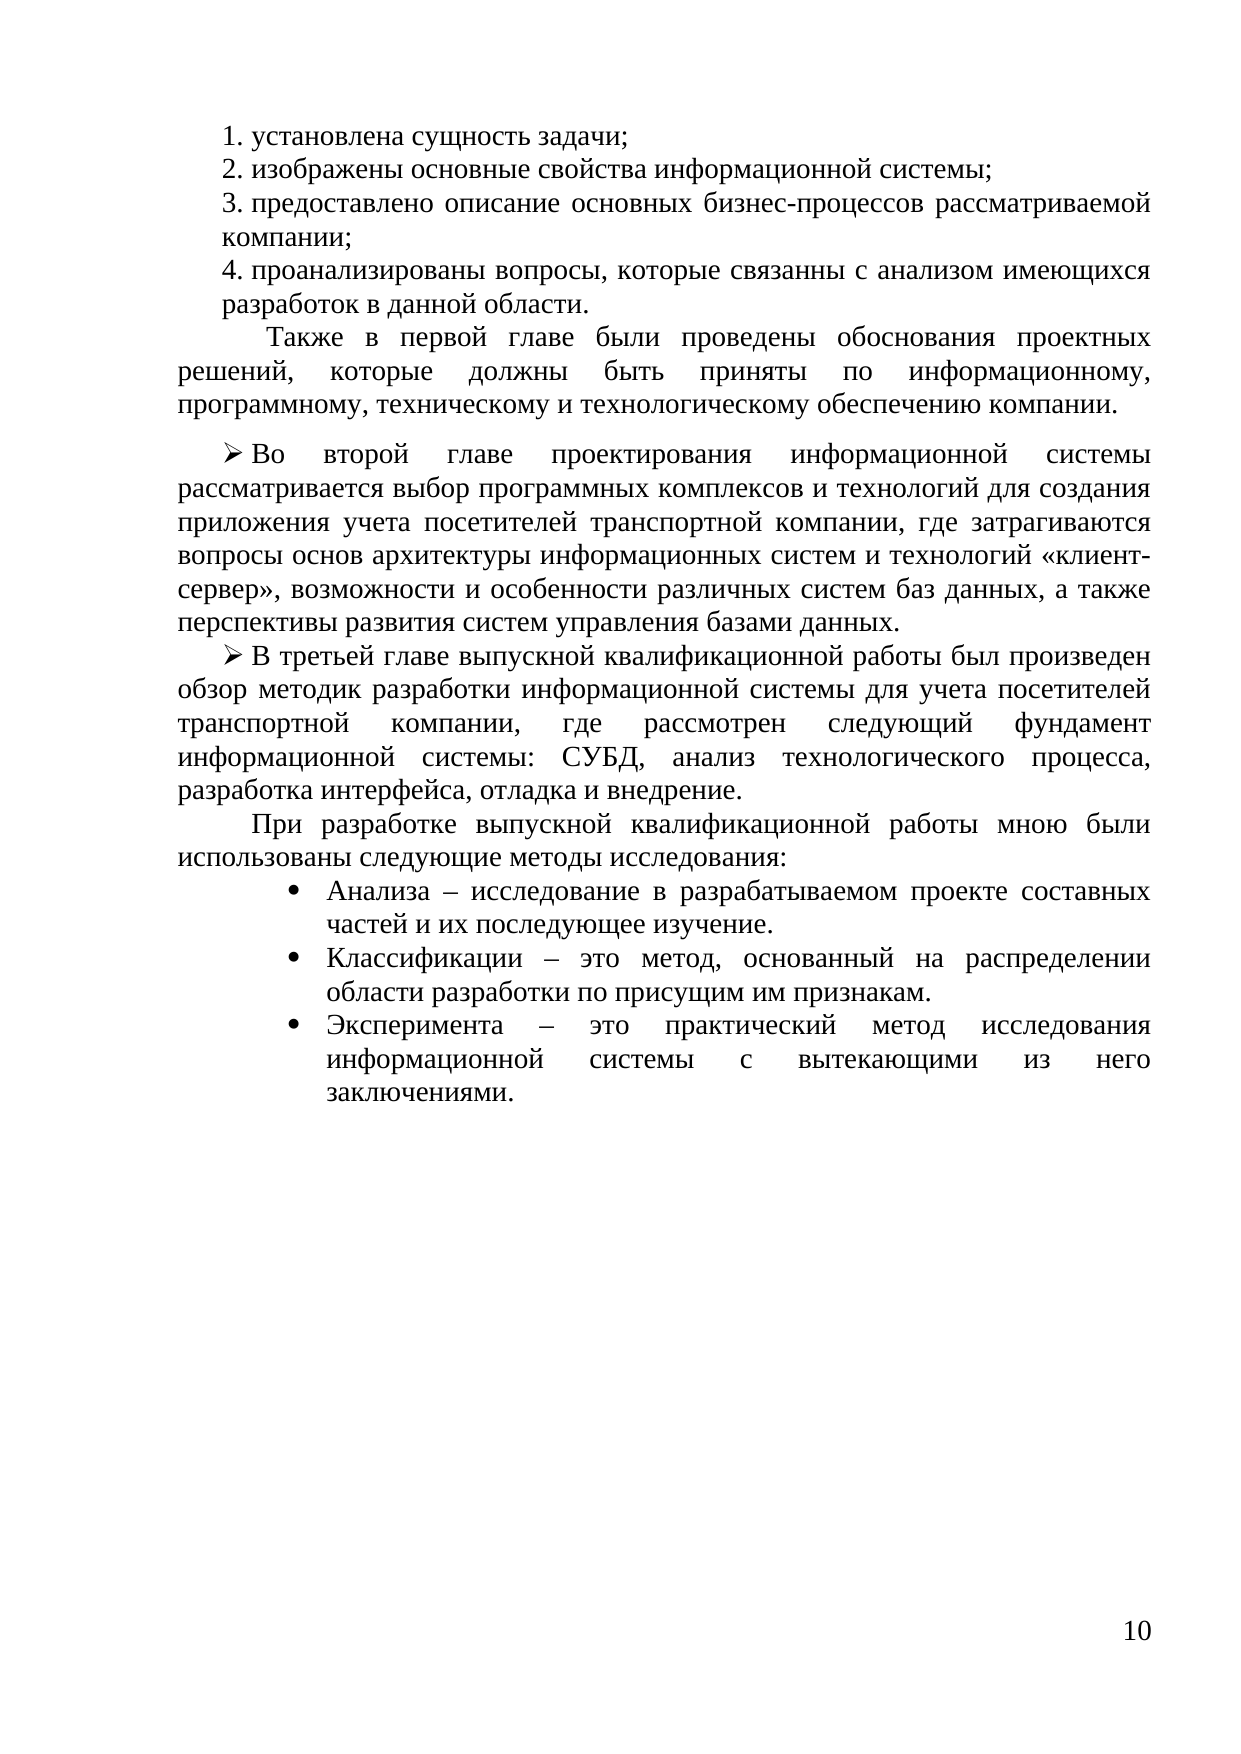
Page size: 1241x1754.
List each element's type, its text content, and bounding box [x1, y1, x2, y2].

list 1. установлена сущность задачи; [222, 118, 1152, 152]
text При разработке выпускной квалификационной работы мною были использованы следующие методы исследования: [177, 806, 1152, 873]
text Также в первой главе были проведены обоснования проектных решений, которые должны быть приняты по информационному, программному, техническому и технологическому обеспечению компании. [177, 319, 1152, 420]
list 4. проанализированы вопросы, которые связанны с анализом имеющихся разработок в данной области. [222, 252, 1152, 319]
list Анализа – исследование в разрабатываемом проекте составных частей и их последующее изучение. [288, 873, 1152, 940]
list 3. предоставлено описание основных бизнес-процессов рассматриваемой компании; [222, 185, 1152, 252]
list Эксперимента – это практический метод исследования информационной системы с вытекающими из него заключениями. [288, 1007, 1152, 1108]
list В третьей главе выпускной квалификационной работы был произведен обзор методик разработки информационной системы для учета посетителей транспортной компании, где рассмотрен следующий фундамент информационной системы: СУБД, анализ технологического процесса, разработка интерфейса, отладка и внедрение. [177, 638, 1152, 806]
list Классификации – это метод, основанный на распределении области разработки по присущим им признакам. [288, 940, 1152, 1007]
list Во второй главе проектирования информационной системы рассматривается выбор программных комплексов и технологий для создания приложения учета посетителей транспортной компании, где затрагиваются вопросы основ архитектуры информационных систем и технологий «клиент-сервер», возможности и особенности различных систем баз данных, а также перспективы развития систем управления базами данных. [177, 437, 1152, 638]
list 2. изображены основные свойства информационной системы; [222, 152, 1152, 185]
